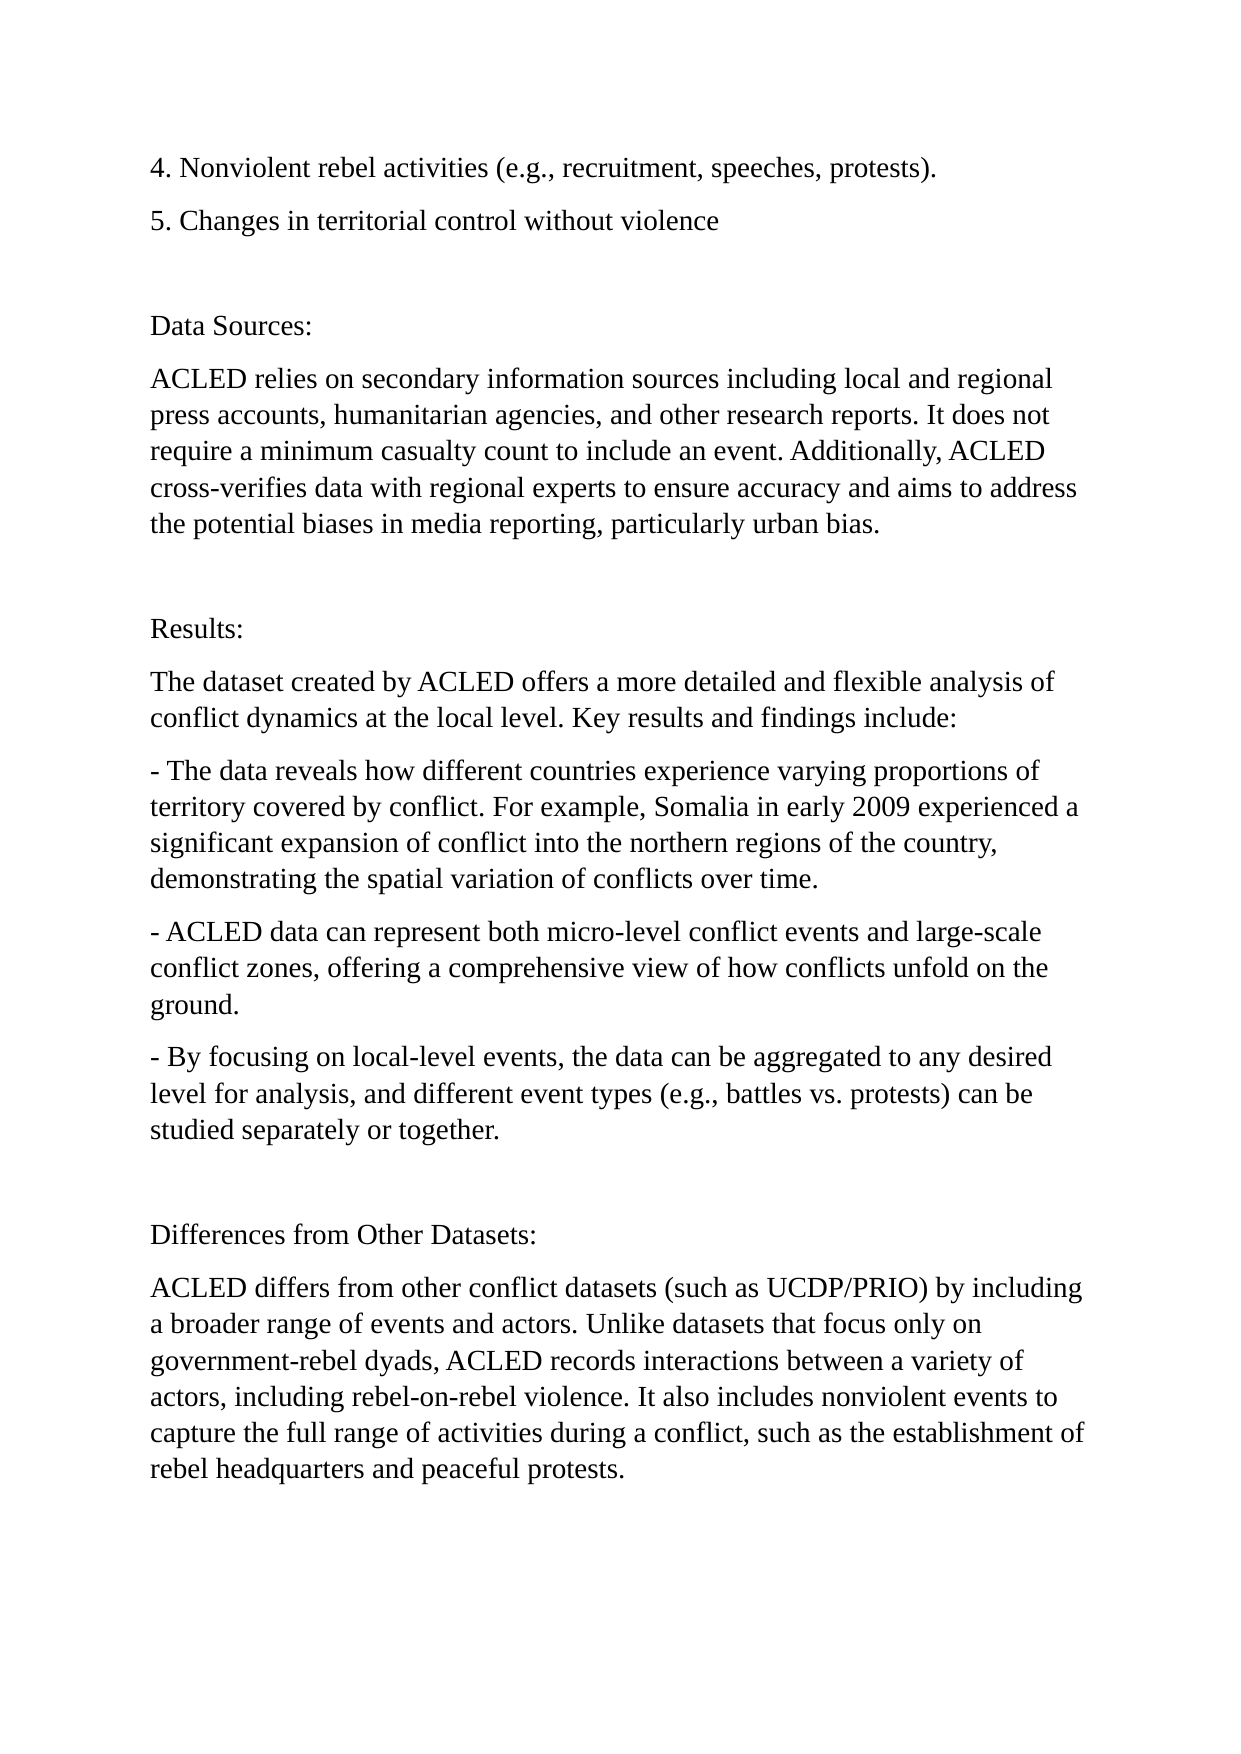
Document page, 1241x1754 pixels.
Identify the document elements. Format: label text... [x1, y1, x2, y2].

text 4. Nonviolent rebel activities (e.g., recruitment, speeches, protests). [150, 150, 1090, 183]
text The dataset created by ACLED offers a more detailed and flexible analysis of conflict dynamics at the local level. Key results and findings include: [150, 664, 1090, 734]
text 5. Changes in territorial control without violence [150, 203, 1090, 236]
text - ACLED data can represent both micro-level conflict events and large-scale conflict zones, offering a comprehensive view of how conflicts unfold on the ground. [150, 914, 1090, 1020]
text ACLED differs from other conflict datasets (such as UCDP/PRIO) by including a broader range of events and actors. Unlike datasets that focus only on government-rebel dyads, ACLED records interactions between a variety of actors, including rebel-on-rebel violence. It also includes nonviolent events to capture the full range of activities during a conflict, such as the establishment of rebel headquarters and peaceful protests. [150, 1270, 1090, 1484]
text Data Sources: [150, 308, 1090, 342]
text Differences from Other Datasets: [150, 1217, 1090, 1251]
text - By focusing on local-level events, the data can be aggregated to any desired level for analysis, and different event types (e.g., battles vs. protests) can be studied separately or together. [150, 1039, 1090, 1145]
text ACLED relies on secondary information sources including local and regional press accounts, humanitarian agencies, and other research reports. It does not require a minimum casualty count to include an event. Additionally, ACLED cross-verifies data with regional experts to ensure accuracy and aims to address the potential biases in media reporting, particularly urban bias. [150, 361, 1090, 539]
text Results: [150, 611, 1090, 645]
text - The data reveals how different countries experience varying proportions of territory covered by conflict. For example, Somalia in early 2009 experienced a significant expansion of conflict into the northern regions of the country, demonstrating the spatial variation of conflicts over time. [150, 753, 1090, 895]
